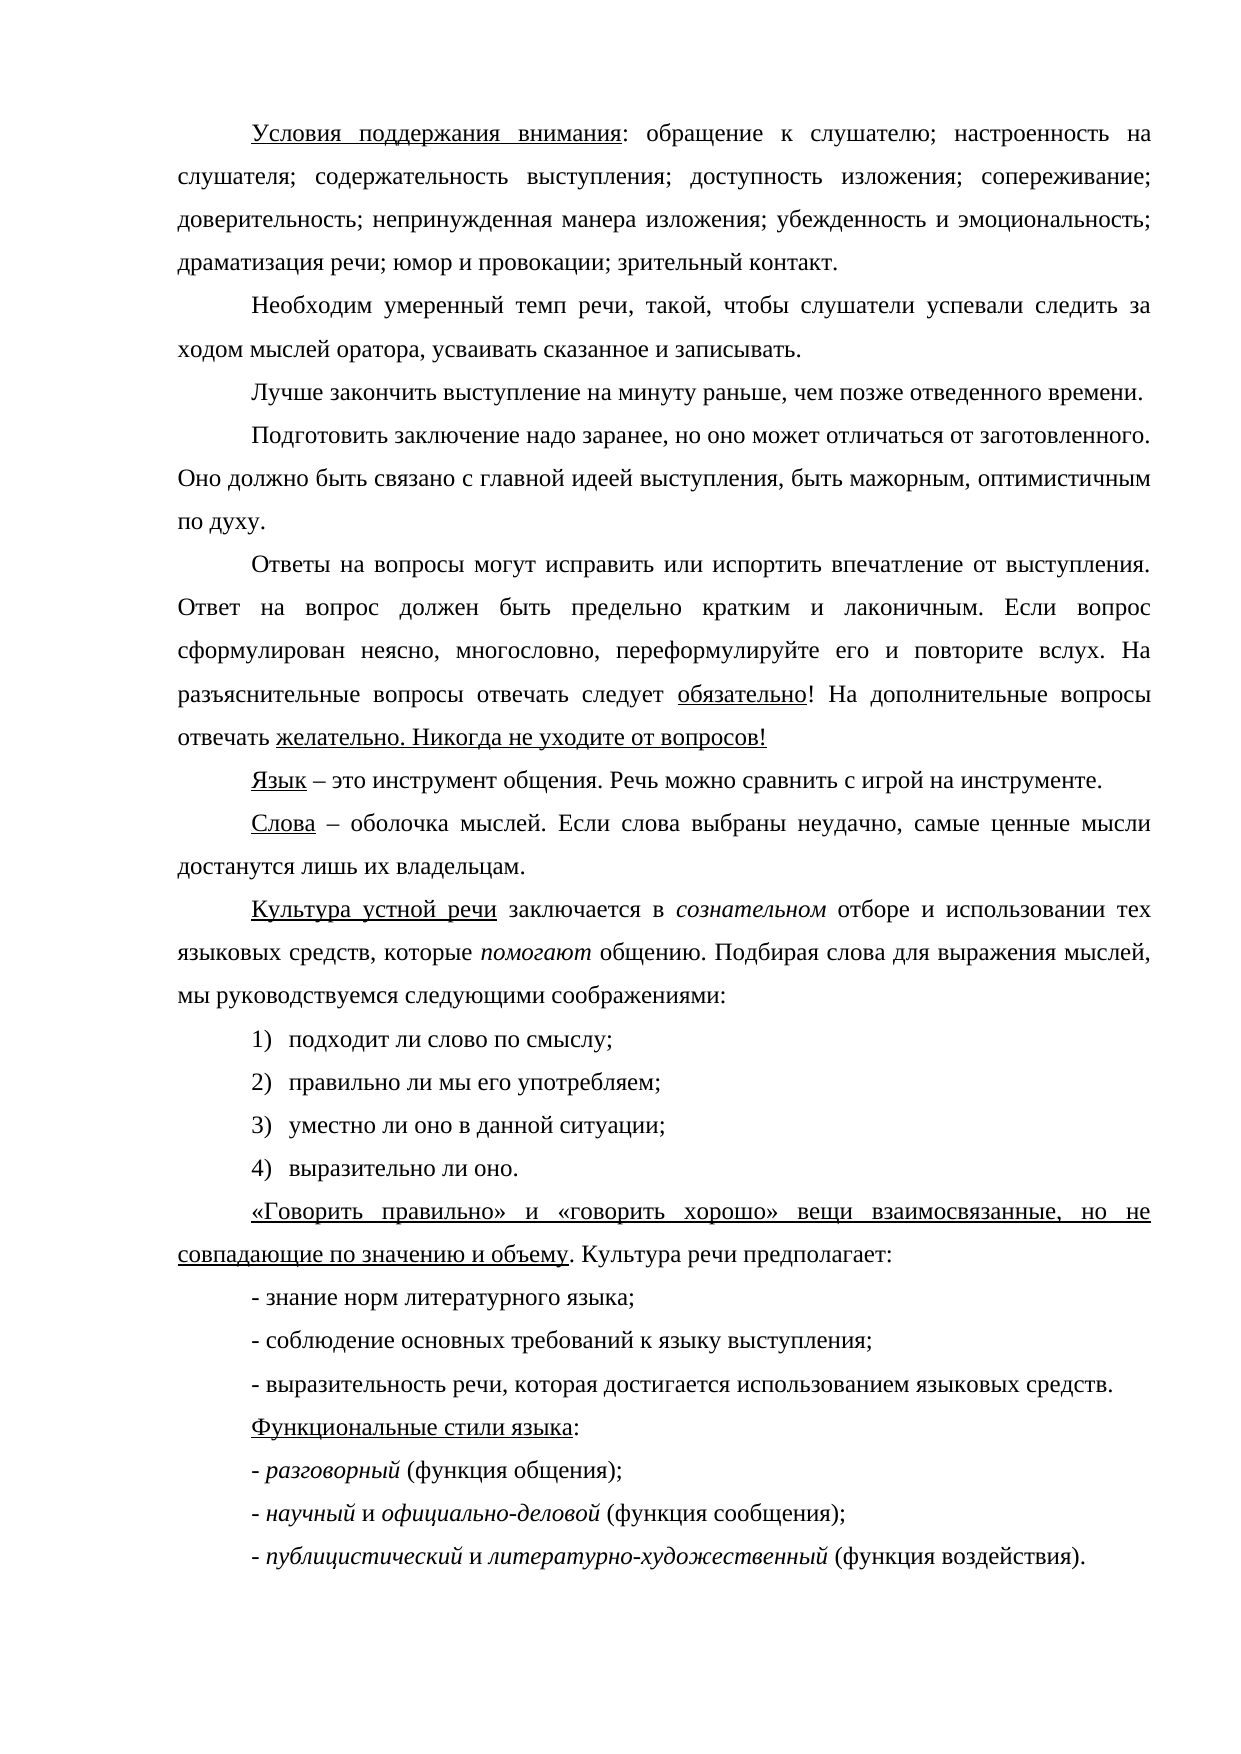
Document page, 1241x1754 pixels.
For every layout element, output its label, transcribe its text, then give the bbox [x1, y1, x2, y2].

text - выразительность речи, которая достигается использованием языковых средств. [177, 1369, 1152, 1397]
list подходит ли слово по смыслу; [251, 1024, 1152, 1052]
list правильно ли мы его употребляем; [251, 1067, 1152, 1096]
text Слова – оболочка мыслей. Если слова выбраны неудачно, самые ценные мысли достанутся лишь их владельцам. [177, 808, 1152, 880]
text Подготовить заключение надо заранее, но оно может отличаться от заготовленного. Оно должно быть связано с главной идеей выступления, быть мажорным, оптимистичным по духу. [177, 420, 1152, 535]
text - научный и официально-деловой (функция сообщения); [177, 1498, 1152, 1527]
text Функциональные стили языка: [177, 1412, 1152, 1441]
text Ответы на вопросы могут исправить или испортить впечатление от выступления. Ответ на вопрос должен быть предельно кратким и лаконичным. Если вопрос сформулирован неясно, многословно, переформулируйте его и повторите вслух. На разъяснительные вопросы отвечать следует обязательно! На дополнительные вопросы отвечать желательно. Никогда не уходите от вопросов! [177, 549, 1152, 751]
text Лучше закончить выступление на минуту раньше, чем позже отведенного времени. [177, 377, 1152, 406]
text - публицистический и литературно-художественный (функция воздействия). [177, 1541, 1152, 1570]
text - знание норм литературного языка; [177, 1282, 1152, 1311]
text Необходим умеренный темп речи, такой, чтобы слушатели успевали следить за ходом мыслей оратора, усваивать сказанное и записывать. [177, 291, 1152, 362]
list выразительно ли оно. [251, 1153, 1152, 1182]
list уместно ли оно в данной ситуации; [251, 1110, 1152, 1139]
text Условия поддержания внимания: обращение к слушателю; настроенность на слушателя; содержательность выступления; доступность изложения; сопереживание; доверительность; непринужденная манера изложения; убежденность и эмоциональность; драматизация речи; юмор и провокации; зрительный контакт. [177, 118, 1152, 276]
text «Говорить правильно» и «говорить хорошо» вещи взаимосвязанные, но не совпадающие по значению и объему. Культура речи предполагает: [177, 1196, 1152, 1268]
text Язык – это инструмент общения. Речь можно сравнить с игрой на инструменте. [177, 765, 1152, 794]
text Культура устной речи заключается в сознательном отборе и использовании тех языковых средств, которые помогают общению. Подбирая слова для выражения мыслей, мы руководствуемся следующими соображениями: [177, 894, 1152, 1009]
text - соблюдение основных требований к языку выступления; [177, 1326, 1152, 1354]
text - разговорный (функция общения); [177, 1455, 1152, 1484]
